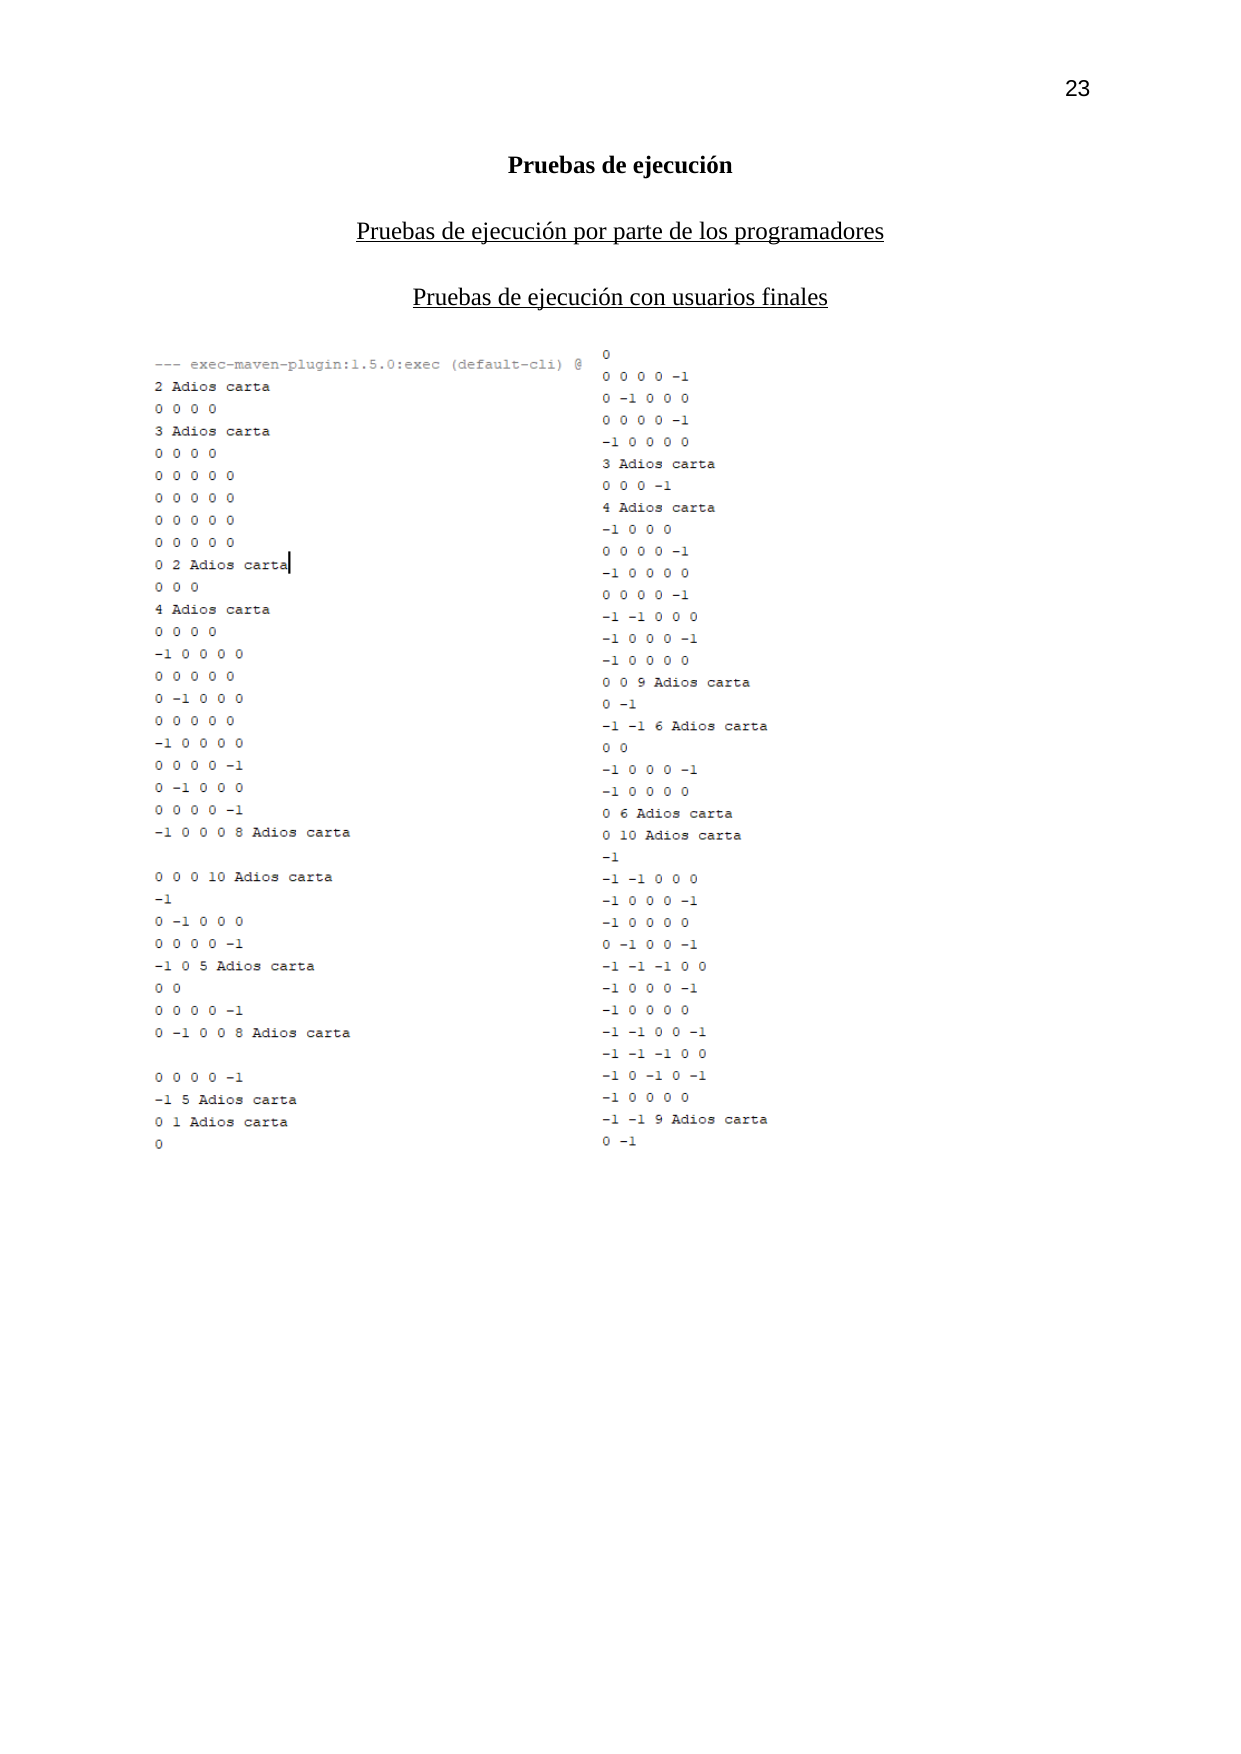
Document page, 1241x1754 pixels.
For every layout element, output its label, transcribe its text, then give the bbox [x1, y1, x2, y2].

picture [150, 352, 586, 1152]
text Pruebas de ejecución [150, 150, 1090, 179]
picture [591, 348, 922, 1152]
text Pruebas de ejecución por parte de los programadores [150, 216, 1090, 245]
text Pruebas de ejecución con usuarios finales [150, 282, 1090, 311]
